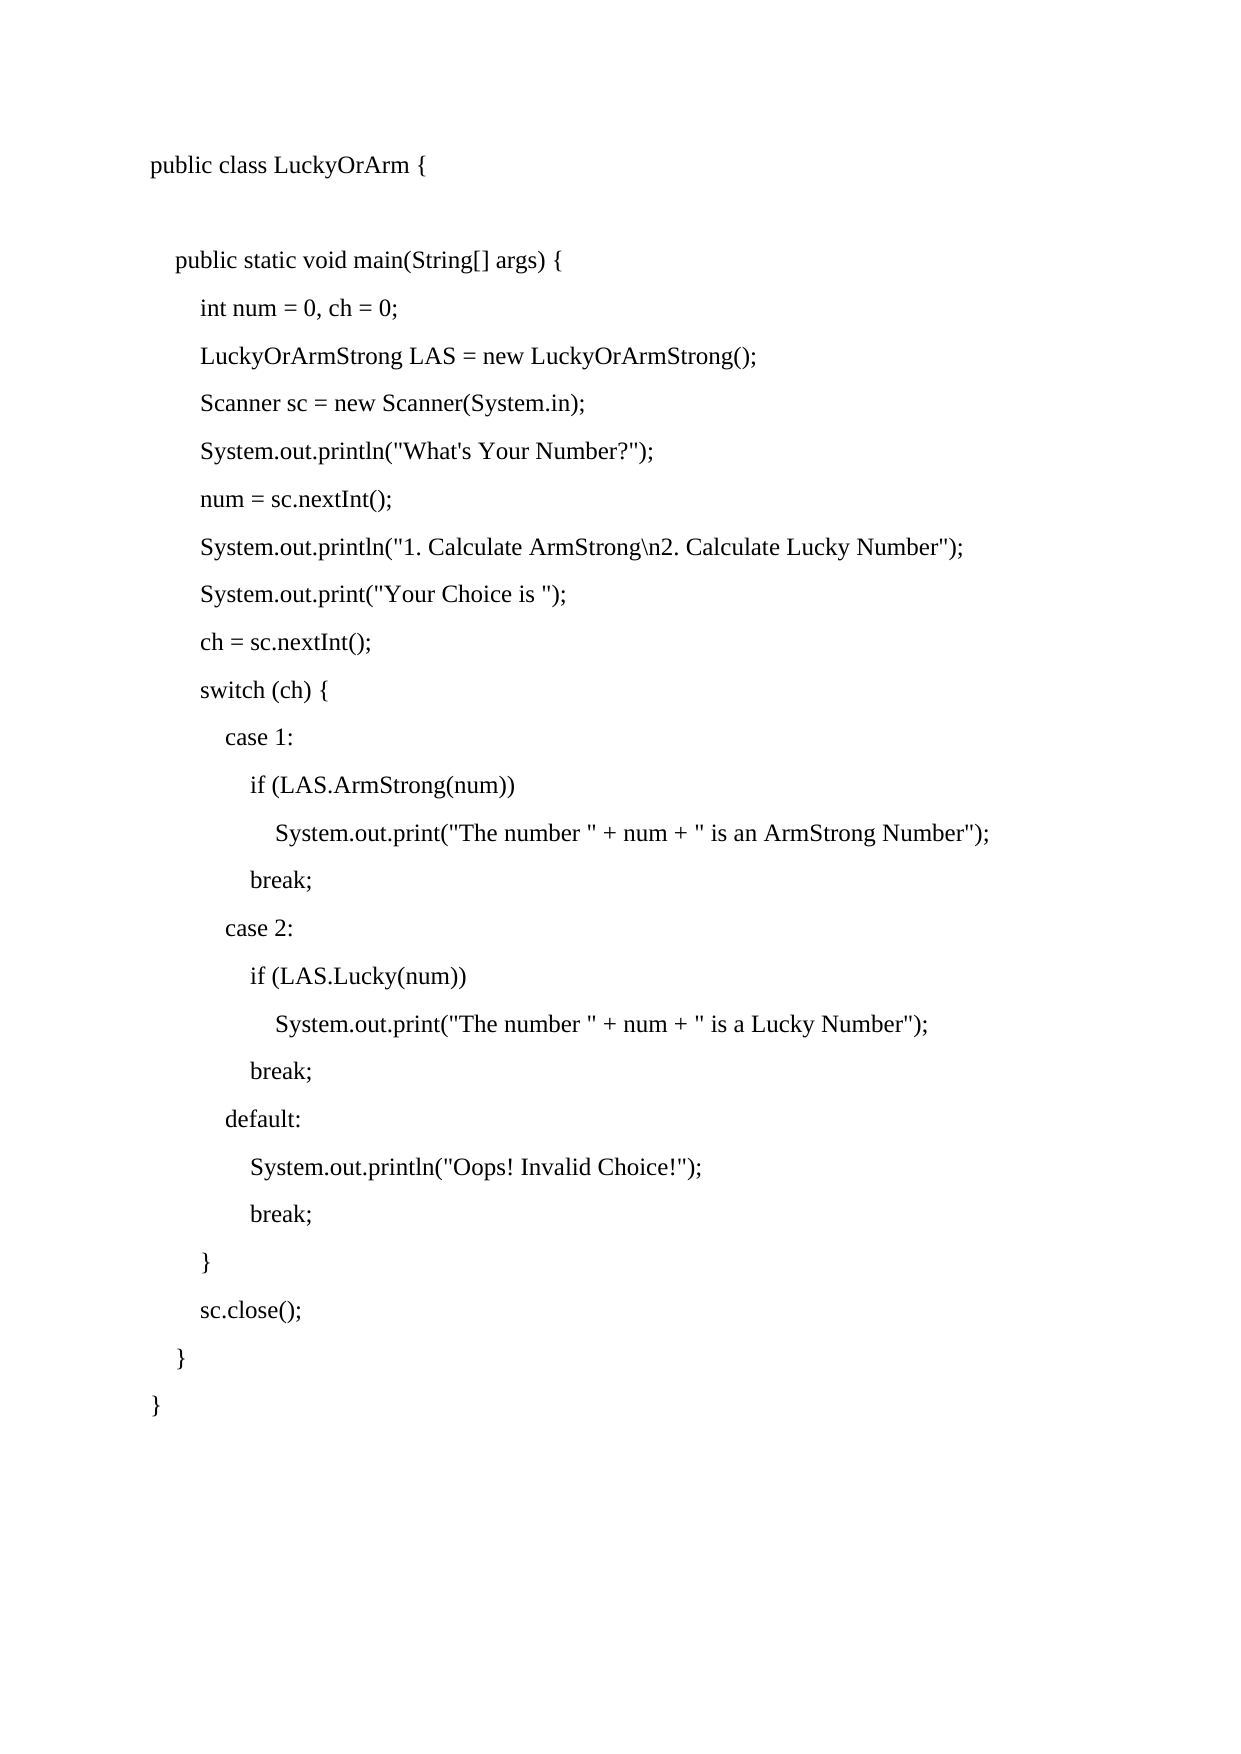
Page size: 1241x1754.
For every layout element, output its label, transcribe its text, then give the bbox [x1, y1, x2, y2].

text System.out.print("The number " + num + " is an ArmStrong Number"); [150, 818, 1090, 847]
text } [150, 1343, 1090, 1371]
text break; [150, 866, 1090, 894]
text sc.close(); [150, 1295, 1090, 1324]
text if (LAS.Lucky(num)) [150, 961, 1090, 990]
text num = sc.nextInt(); [150, 484, 1090, 513]
text } [150, 1247, 1090, 1276]
text LuckyOrArmStrong LAS = new LuckyOrArmStrong(); [150, 341, 1090, 369]
text public static void main(String[] args) { [150, 245, 1090, 274]
text Scanner sc = new Scanner(System.in); [150, 388, 1090, 417]
text System.out.println("Oops! Invalid Choice!"); [150, 1152, 1090, 1181]
text System.out.println("What's Your Number?"); [150, 436, 1090, 465]
text public class LuckyOrArm { [150, 150, 1090, 179]
text System.out.println("1. Calculate ArmStrong\n2. Calculate Lucky Number"); [150, 532, 1090, 560]
text break; [150, 1056, 1090, 1085]
text break; [150, 1199, 1090, 1228]
text } [150, 1390, 1090, 1419]
text System.out.print("The number " + num + " is a Lucky Number"); [150, 1009, 1090, 1037]
text if (LAS.ArmStrong(num)) [150, 770, 1090, 799]
text System.out.print("Your Choice is "); [150, 579, 1090, 608]
text ch = sc.nextInt(); [150, 627, 1090, 656]
text case 1: [150, 722, 1090, 751]
text switch (ch) { [150, 675, 1090, 703]
text int num = 0, ch = 0; [150, 293, 1090, 322]
text case 2: [150, 913, 1090, 942]
text default: [150, 1104, 1090, 1133]
